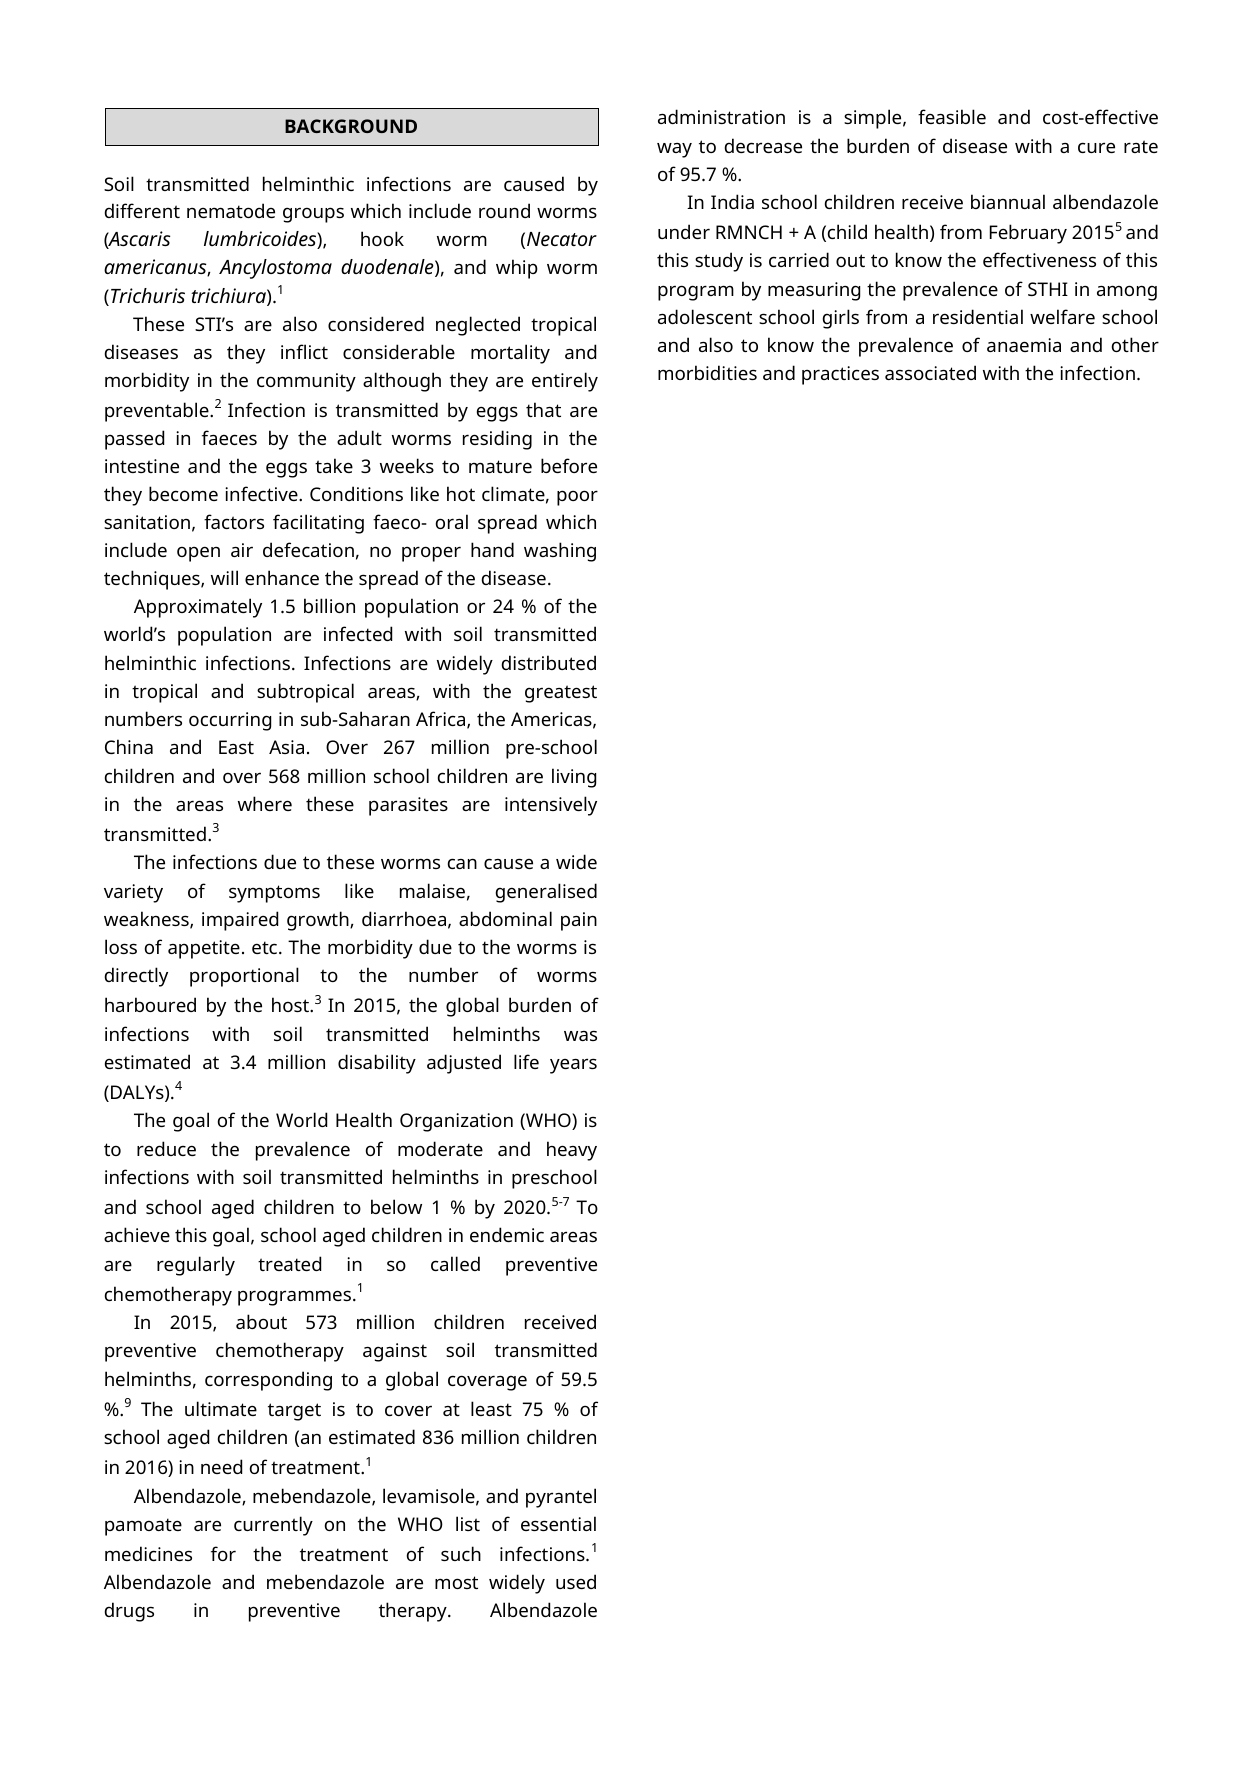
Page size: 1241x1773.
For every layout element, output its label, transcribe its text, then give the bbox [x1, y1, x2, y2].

text The infections due to these worms can cause a wide variety of symptoms like malaise, generalised weakness, impaired growth, diarrhoea, abdominal pain loss of appetite. etc. The morbidity due to the worms is directly proportional to the number of worms harboured by the host.3 In 2015, the global burden of infections with soil transmitted helminths was estimated at 3.4 million disability adjusted life years (DALYs).4 [103, 850, 598, 1105]
text In India school children receive biannual albendazole under RMNCH + A (child health) from February 20155 and this study is carried out to know the effectiveness of this program by measuring the prevalence of STHI in among adolescent school girls from a residential welfare school and also to know the prevalence of anaemia and other morbidities and practices associated with the infection. [657, 189, 1159, 386]
text In 2015, about 573 million children received preventive chemotherapy against soil transmitted helminths, corresponding to a global coverage of 59.5 %.9 The ultimate target is to cover at least 75 % of school aged children (an estimated 836 million children in 2016) in need of treatment.1 [103, 1309, 598, 1480]
text These STI’s are also considered neglected tropical diseases as they inflict considerable mortality and morbidity in the community although they are entirely preventable.2 Infection is transmitted by eggs that are passed in faeces by the adult worms residing in the intestine and the eggs take 3 weeks to mature before they become infective. Conditions like hot climate, poor sanitation, factors facilitating faeco- oral spread which include open air defecation, no proper hand washing techniques, will enhance the spread of the disease. [103, 312, 598, 591]
text Albendazole, mebendazole, levamisole, and pyrantel pamoate are currently on the WHO list of essential medicines for the treatment of such infections.1 Albendazole and mebendazole are most widely used drugs in preventive therapy. Albendazole administration is a simple, feasible and cost-effective way to decrease the burden of disease with a cure rate of 95.7 %. [103, 1483, 598, 1623]
text The goal of the World Health Organization (WHO) is to reduce the prevalence of moderate and heavy infections with soil transmitted helminths in preschool and school aged children to below 1 % by 2020.5-7 To achieve this goal, school aged children in endemic areas are regularly treated in so called preventive chemotherapy programmes.1 [103, 1108, 598, 1306]
text Approximately 1.5 billion population or 24 % of the world’s population are infected with soil transmitted helminthic infections. Infections are widely distributed in tropical and subtropical areas, with the greatest numbers occurring in sub-Saharan Africa, the Americas, China and East Asia. Over 267 million pre-school children and over 568 million school children are living in the areas where these parasites are intensively transmitted.3 [103, 593, 598, 847]
text Soil transmitted helminthic infections are caused by different nematode groups which include round worms (Ascaris lumbricoides), hook worm (Necator americanus, Ancylostoma duodenale), and whip worm (Trichuris trichiura).1 [103, 171, 598, 309]
text Albendazole, mebendazole, levamisole, and pyrantel pamoate are currently on the WHO list of essential medicines for the treatment of such infections.1 Albendazole and mebendazole are most widely used drugs in preventive therapy. Albendazole administration is a simple, feasible and cost-effective way to decrease the burden of disease with a cure rate of 95.7 %. [657, 105, 1159, 187]
